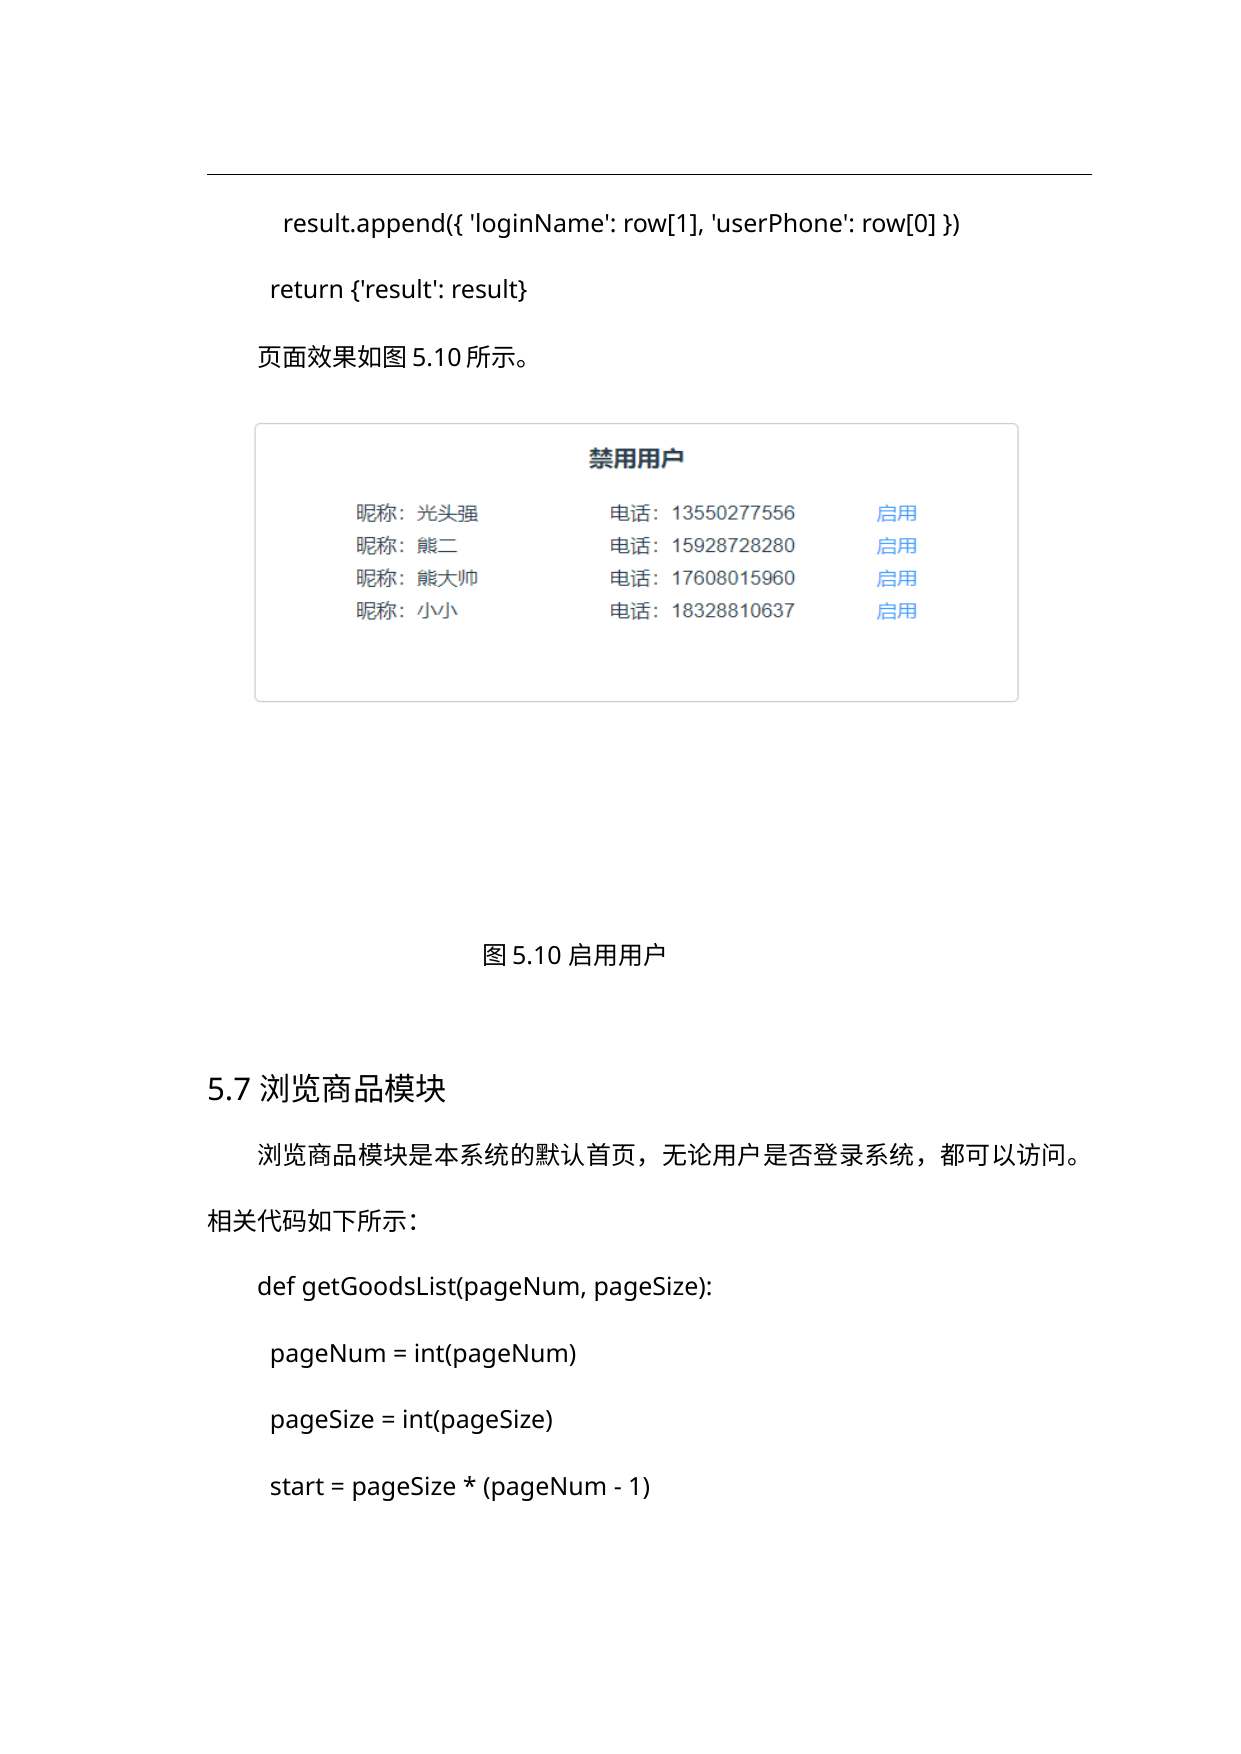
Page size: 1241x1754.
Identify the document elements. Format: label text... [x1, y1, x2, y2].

text result.append({ 'loginName': row[1], 'userPhone': row[0] }) [207, 189, 1092, 256]
text start = pageSize * (pageNum - 1) [207, 1452, 1092, 1519]
text def getGoodsList(pageNum, pageSize): [207, 1253, 1092, 1319]
text pageNum = int(pageNum) [207, 1319, 1092, 1386]
text 图5.10 启用用户 [207, 921, 1092, 987]
text 页面效果如图5.10所示。 [207, 322, 1092, 389]
text return {'result': result} [207, 256, 1092, 322]
picture [233, 401, 1043, 722]
text 浏览商品模块是本系统的默认首页，无论用户是否登录系统，都可以访问。相关代码如下所示： [207, 1120, 1092, 1253]
text 5.7 浏览商品模块 [207, 1053, 1092, 1120]
text pageSize = int(pageSize) [207, 1386, 1092, 1452]
